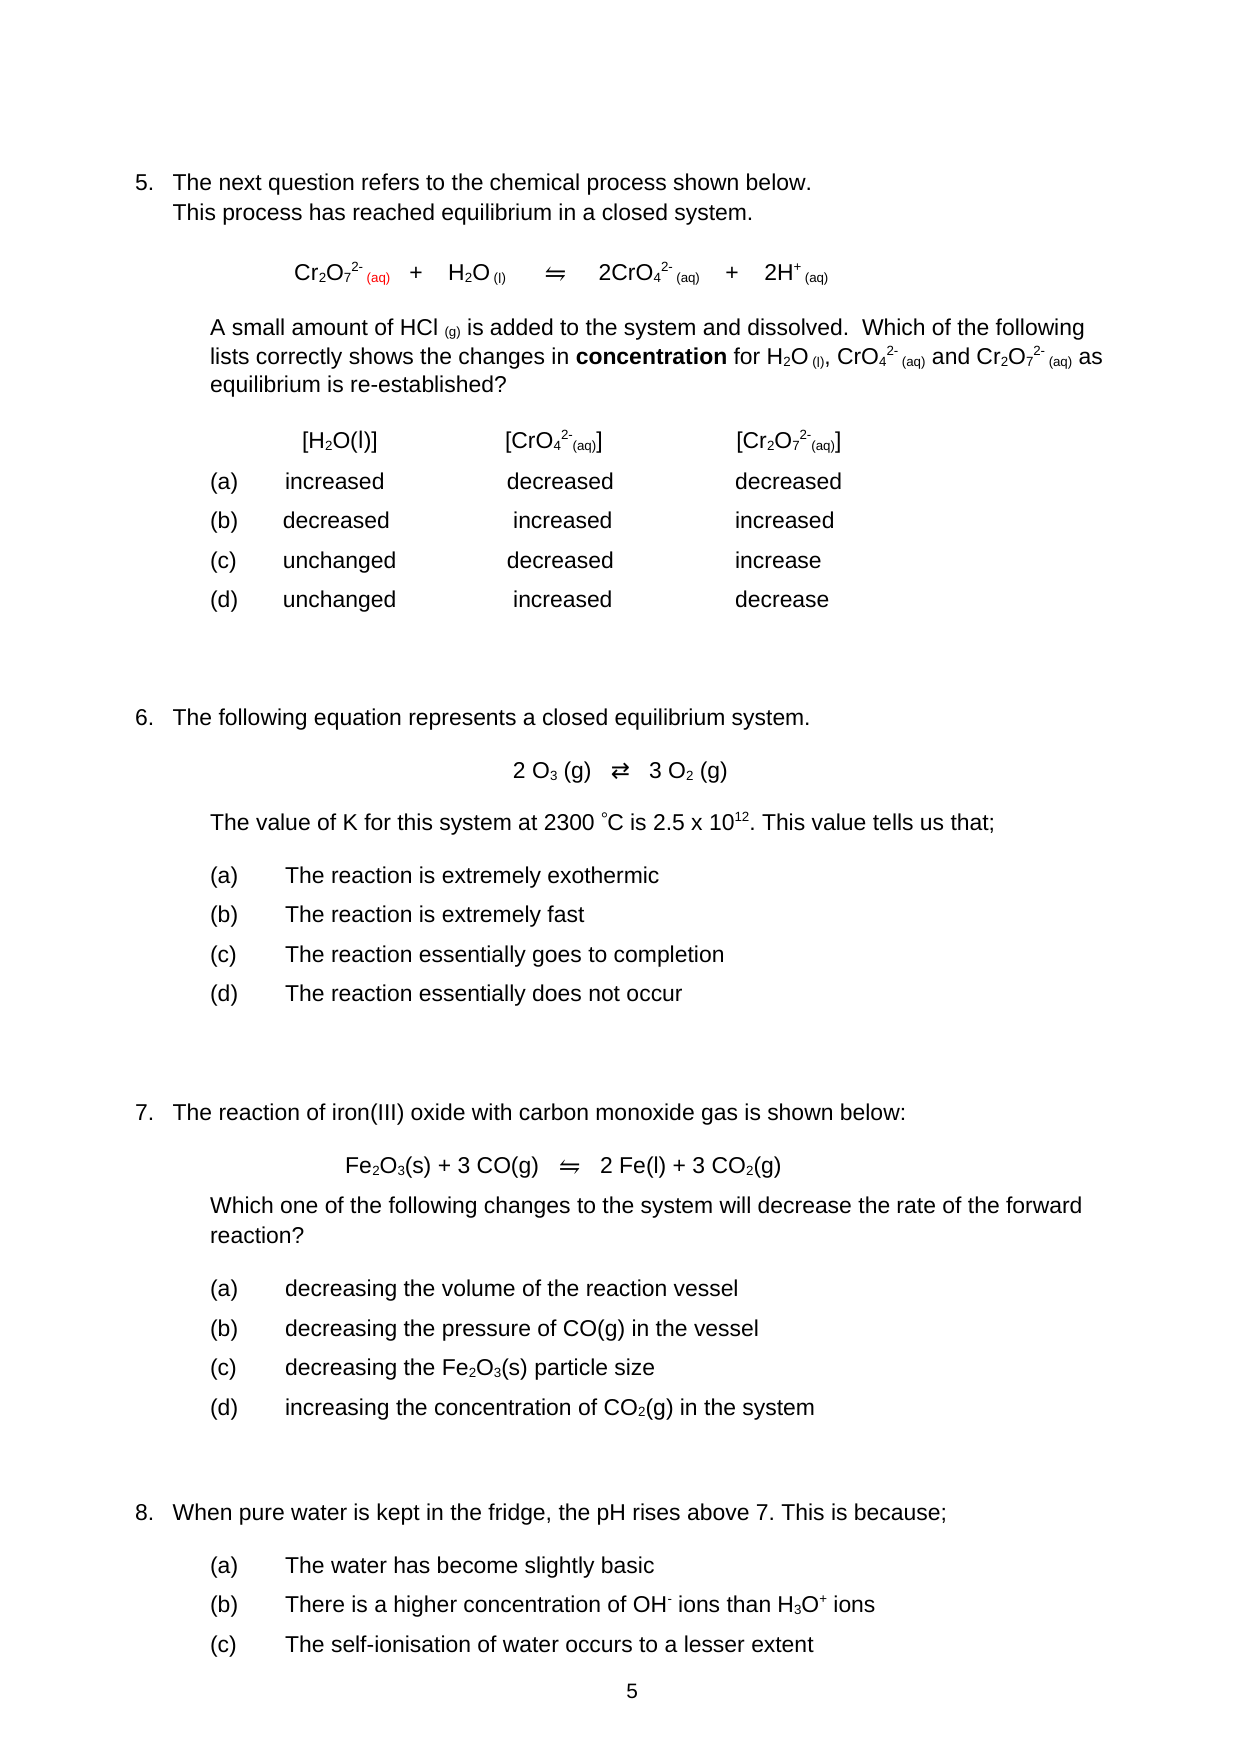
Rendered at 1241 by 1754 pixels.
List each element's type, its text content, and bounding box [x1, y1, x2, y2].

list decreased increased increased [210, 507, 1105, 533]
list The self-ionisation of water occurs to a lesser extent [210, 1631, 1105, 1657]
text The value of K for this system at 2300 C is 2.5 x 1012. This value tells us that; [135, 809, 1105, 836]
text A small amount of HCl (g) is added to the system and dissolved. Which of the following lists correctly shows the changes in concentration for H2O (l), CrO42- (aq) and Cr2O72- (aq) as equilibrium is re-established? [151, 313, 1105, 397]
list unchanged increased decrease [210, 586, 1105, 612]
list increasing the concentration of CO2(g) in the system [210, 1393, 1105, 1420]
list The reaction of iron(III) oxide with carbon monoxide gas is shown below: [135, 1099, 1105, 1125]
text 2 O3 (g) 3 O2 (g) [135, 757, 1105, 783]
list The next question refers to the chemical process shown below. [135, 169, 1105, 196]
text [H2O(l)] [CrO42-(aq)] [Cr2O72-(aq)] [283, 424, 1105, 455]
list The reaction is extremely fast [210, 901, 1105, 928]
list decreasing the pressure of CO(g) in the vessel [210, 1314, 1105, 1341]
list The reaction is extremely exothermic [210, 862, 1105, 888]
list There is a higher concentration of OH- ions than H3O+ ions [210, 1591, 1105, 1617]
text Fe2O3(s) + 3 CO(g) ⇋ 2 Fe(l) + 3 CO2(g) [135, 1151, 1105, 1178]
list decreasing the Fe2O3(s) particle size [210, 1354, 1105, 1380]
list decreasing the volume of the reaction vessel [210, 1275, 1105, 1301]
list The following equation represents a closed equilibrium system. [135, 704, 1105, 730]
list increased decreased decreased [210, 468, 1105, 494]
list When pure water is kept in the fridge, the pH rises above 7. This is because; [135, 1499, 1105, 1525]
text reaction? [210, 1222, 1105, 1249]
list The reaction essentially does not occur [210, 980, 1105, 1007]
list The water has become slightly basic [210, 1552, 1105, 1578]
text Which one of the following changes to the system will decrease the rate of the forward [210, 1192, 1105, 1218]
text This process has reached equilibrium in a closed system. [135, 199, 1105, 226]
text Cr2O72- (aq) + H2O (l) ⇋ 2CrO42- (aq) + 2H+ (aq) [135, 256, 1105, 287]
list unchanged decreased increase [210, 547, 1105, 573]
list The reaction essentially goes to completion [210, 941, 1105, 967]
